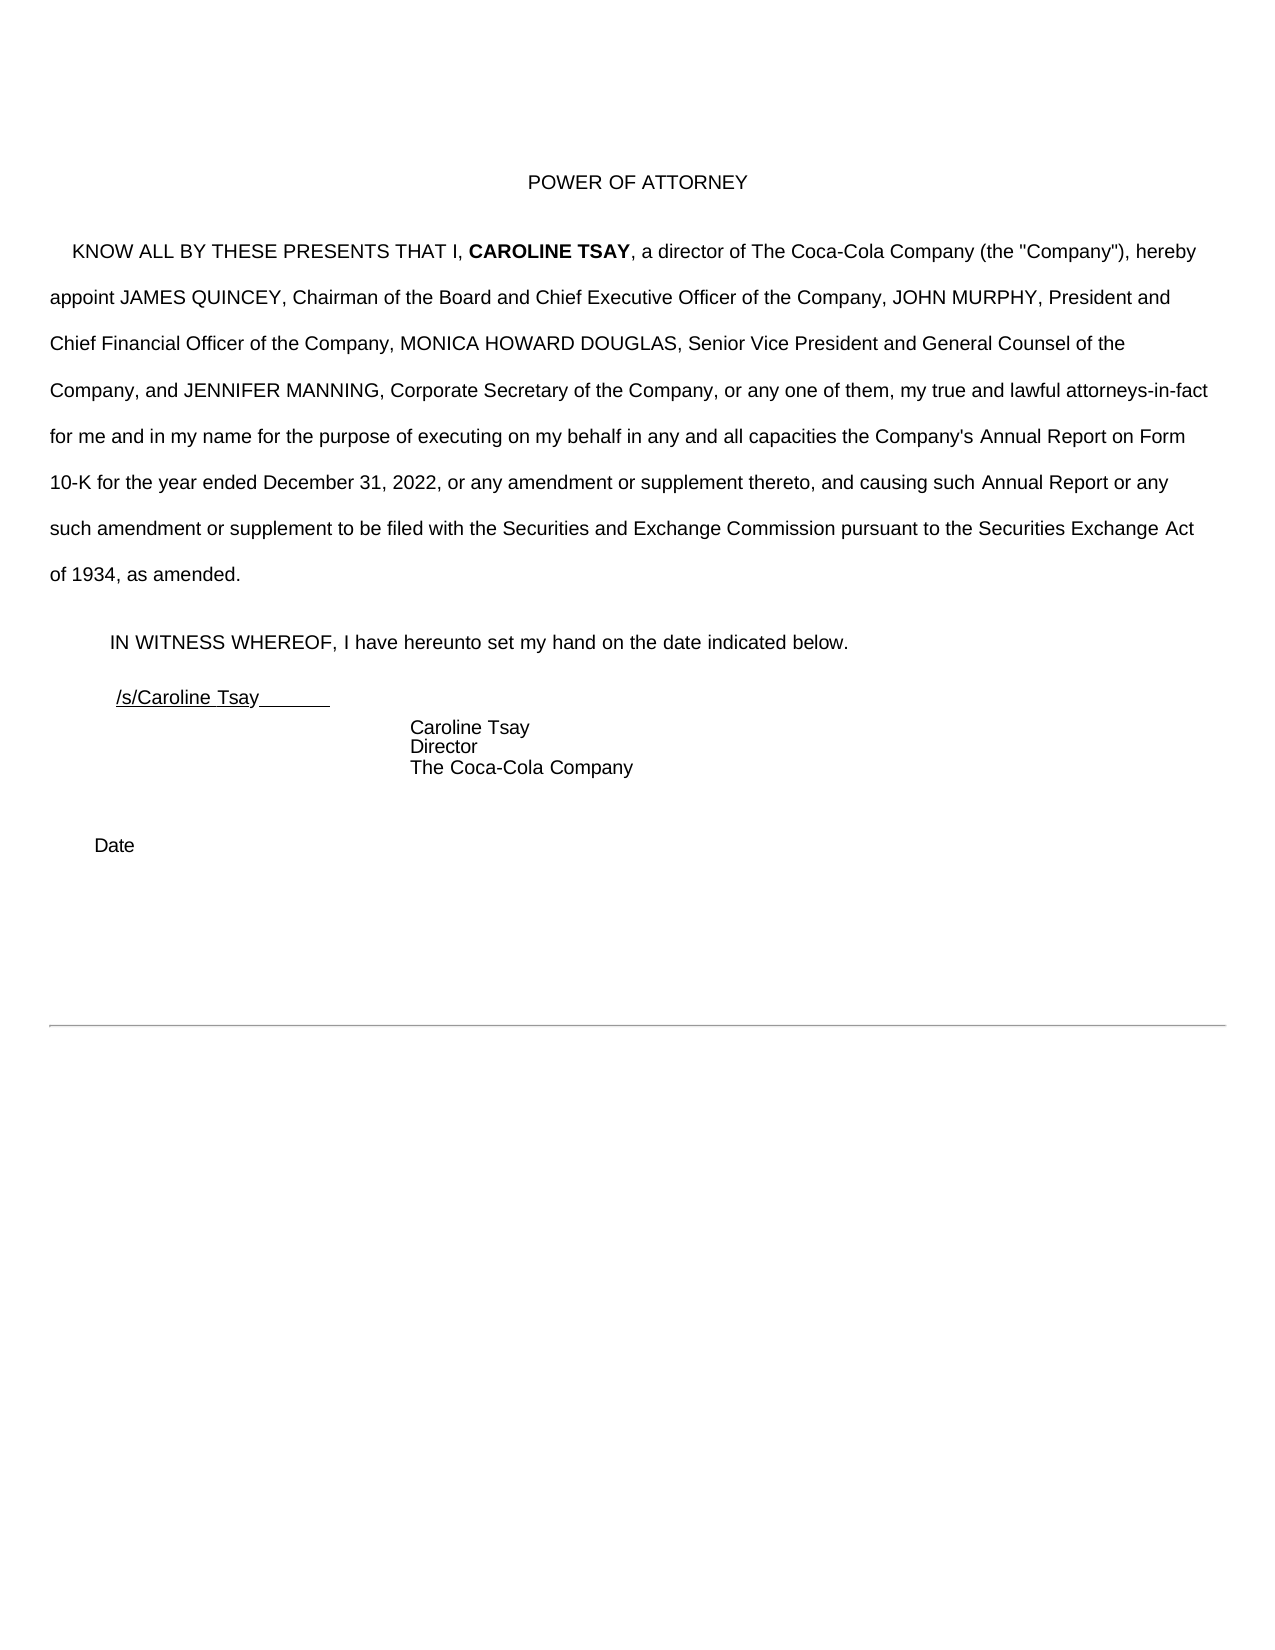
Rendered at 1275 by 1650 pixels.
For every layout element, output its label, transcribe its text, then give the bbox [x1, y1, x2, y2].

text KNOW ALL BY THESE PRESENTS THAT I, CAROLINE TSAY, a director of The Coca-Cola Company (the "Company"), hereby appoint JAMES QUINCEY, Chairman of the Board and Chief Executive Officer of the Company, JOHN MURPHY, President and Chief Financial Officer of the Company, MONICA HOWARD DOUGLAS, Senior Vice President and General Counsel of the Company, and JENNIFER MANNING, Corporate Secretary of the Company, or any one of them, my true and lawful attorneys-in-fact for me and in my name for the purpose of executing on my behalf in any and all capacities the Company's Annual Report on Form [49, 240, 1216, 447]
text POWER OF ATTORNEY [34, 171, 1242, 194]
text Caroline Tsay Director [410, 718, 594, 758]
text The Coca-Cola Company [410, 758, 1242, 778]
text 10-K for the year ended December 31, 2022, or any amendment or supplement thereto, and causing such Annual Report or any such amendment or supplement to be filed with the Securities and Exchange Commission pursuant to the Securities Exchange Act of 1934, as amended. [49, 471, 1199, 586]
text /s/Caroline Tsay [116, 686, 330, 709]
text IN WITNESS WHEREOF, I have hereunto set my hand on the date indicated below. [109, 631, 1242, 654]
